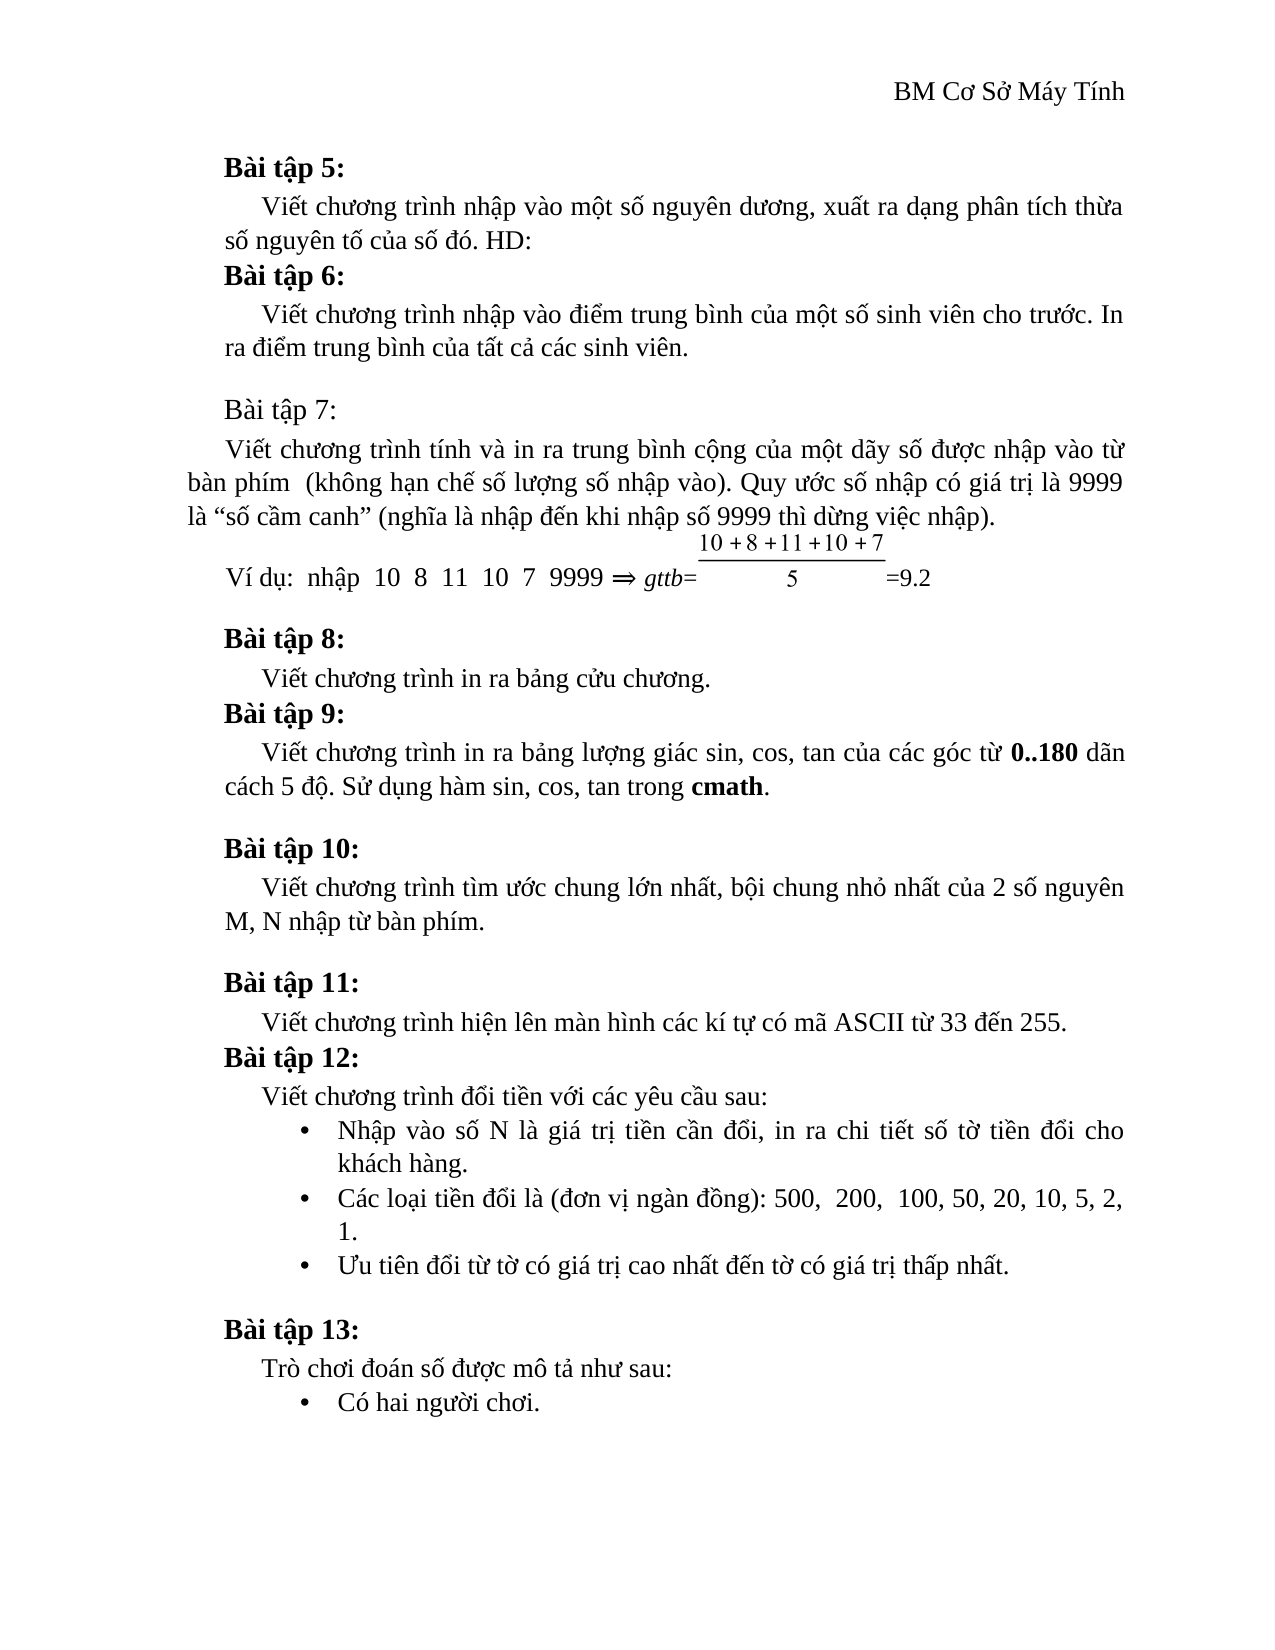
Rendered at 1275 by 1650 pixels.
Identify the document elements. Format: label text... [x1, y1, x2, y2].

text Viết chương trình nhập vào một số nguyên dương, xuất ra dạng phân tích thừa số nguyên tố của số đó. HD: [224, 190, 1125, 255]
text Bài tập 12: [187, 1040, 1125, 1073]
list Nhập vào số N là giá trị tiền cần đổi, in ra chi tiết số tờ tiền đổi cho khách hàng. [300, 1114, 1125, 1179]
text Ví dụ: nhập 10 8 11 10 7 9999 ⇒ gttb==9.2 [188, 534, 1125, 592]
list Các loại tiền đổi là (đơn vị ngàn đồng): 500, 200, 100, 50, 20, 10, 5, 2, 1. [300, 1182, 1125, 1246]
list Ưu tiên đổi từ tờ có giá trị cao nhất đến tờ có giá trị thấp nhất. [300, 1249, 1125, 1280]
text Bài tập 11: [187, 966, 1125, 999]
text Bài tập 5: [187, 150, 1125, 183]
text Viết chương trình hiện lên màn hình các kí tự có mã ASCII từ 33 đến 255. [224, 1006, 1125, 1037]
text Viết chương trình đổi tiền với các yêu cầu sau: [224, 1080, 1125, 1111]
text Viết chương trình tính và in ra trung bình cộng của một dãy số được nhập vào từ bàn phím (không hạn chế số lượng số nhập vào). Quy ước số nhập có giá trị là 9999 là “số cầm canh” (nghĩa là nhập đến khi nhập số 9999 thì dừng việc nhập). [187, 433, 1125, 531]
text Viết chương trình in ra bảng cửu chương. [224, 662, 1125, 693]
text Bài tập 8: [187, 622, 1125, 655]
text Bài tập 13: [187, 1312, 1125, 1345]
text Viết chương trình in ra bảng lượng giác sin, cos, tan của các góc từ 0..180 dãn cách 5 độ. Sử dụng hàm sin, cos, tan trong cmath. [224, 736, 1125, 801]
text Bài tập 6: [187, 258, 1125, 291]
text Bài tập 7: [187, 392, 1125, 426]
text Bài tập 10: [187, 831, 1125, 864]
text Viết chương trình nhập vào điểm trung bình của một số sinh viên cho trước. In ra điểm trung bình của tất cả các sinh viên. [224, 298, 1125, 363]
text Trò chơi đoán số được mô tả như sau: [224, 1352, 1125, 1383]
text Bài tập 9: [187, 696, 1125, 729]
picture [697, 533, 886, 587]
text Viết chương trình tìm ước chung lớn nhất, bội chung nhỏ nhất của 2 số nguyên M, N nhập từ bàn phím. [224, 871, 1125, 936]
list Có hai người chơi. [300, 1386, 1125, 1417]
